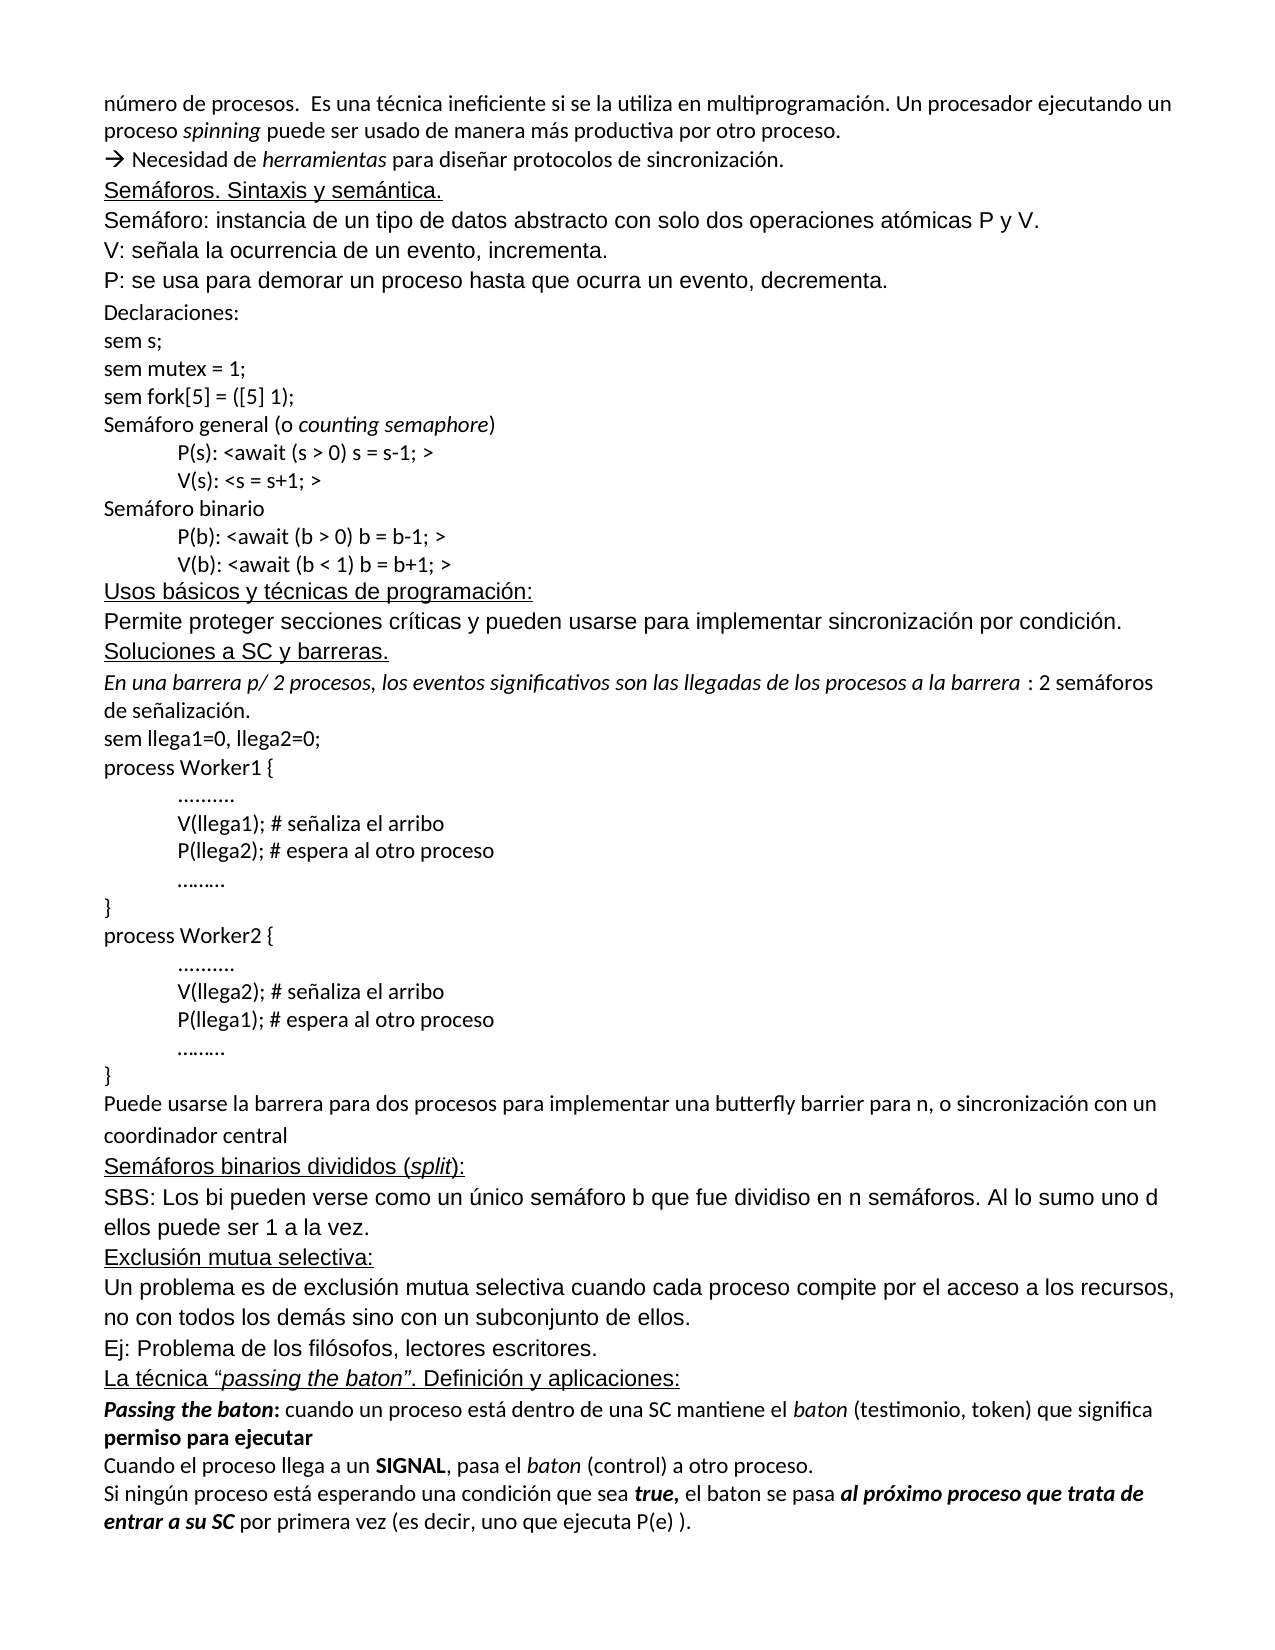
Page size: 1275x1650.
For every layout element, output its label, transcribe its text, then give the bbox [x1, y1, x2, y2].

text Un problema es de exclusión mutua selectiva cuando cada proceso compite por el acceso a los recursos, no con todos los demás sino con un subconjunto de ellos. [103, 1274, 1181, 1331]
text P: se usa para demorar un proceso hasta que ocurra un evento, decrementa. [103, 267, 1181, 294]
text Cuando el proceso llega a un SIGNAL, pasa el baton (control) a otro proceso. [103, 1451, 1181, 1479]
text sem llega1=0, llega2=0; [103, 724, 1181, 753]
text Puede usarse la barrera para dos procesos para implementar una butterfly barrier para n, o sincronización con un coordinador central [103, 1089, 1181, 1149]
text V(llega2); # señaliza el arribo [103, 977, 1181, 1005]
text Semáforo: instancia de un tipo de datos abstracto con solo dos operaciones atómicas P y V. [103, 207, 1181, 233]
text V: señala la ocurrencia de un evento, incrementa. [103, 237, 1181, 264]
text Permite proteger secciones críticas y pueden usarse para implementar sincronización por condición. [103, 608, 1181, 634]
text P(b): <await (b > 0) b = b-1; > [103, 522, 1181, 550]
text ……… [103, 1033, 1181, 1061]
text La técnica “passing the baton”. Definición y aplicaciones: [103, 1365, 1181, 1391]
text Semáforos binarios divididos (split): [103, 1153, 1181, 1179]
text Semáforos. Sintaxis y semántica. [103, 177, 1181, 203]
text Usos básicos y técnicas de programación: [103, 578, 1181, 604]
text En una barrera p/ 2 procesos, los eventos significativos son las llegadas de los procesos a la barrera : 2 semáforos de señalización. [103, 668, 1181, 724]
text Passing the baton: cuando un proceso está dentro de una SC mantiene el baton (testimonio, token) que significa permiso para ejecutar [103, 1395, 1181, 1451]
text process Worker1 { [103, 753, 1181, 781]
text P(llega2); # espera al otro proceso [103, 837, 1181, 865]
text } [103, 1061, 1181, 1089]
text P(s): <await (s > 0) s = s-1; > [103, 438, 1181, 466]
text Soluciones a SC y barreras. [103, 638, 1181, 665]
text Necesidad de herramientas para diseñar protocolos de sincronización. [103, 145, 1181, 173]
text sem s; [103, 326, 1181, 354]
text Declaraciones: [103, 298, 1181, 326]
text ……… [103, 865, 1181, 893]
text V(llega1); # señaliza el arribo [103, 809, 1181, 837]
text Semáforo general (o counting semaphore) [103, 410, 1181, 438]
text .......... [103, 781, 1181, 809]
text Semáforo binario [103, 494, 1181, 522]
text Si ningún proceso está esperando una condición que sea true, el baton se pasa al próximo proceso que trata de entrar a su SC por primera vez (es decir, uno que ejecuta P(e) ). [103, 1479, 1181, 1535]
text .......... [103, 949, 1181, 977]
text P(llega1); # espera al otro proceso [103, 1005, 1181, 1033]
text process Worker2 { [103, 921, 1181, 949]
text V(b): <await (b < 1) b = b+1; > [103, 550, 1181, 578]
text sem fork[5] = ([5] 1); [103, 382, 1181, 410]
text SBS: Los bi pueden verse como un único semáforo b que fue dividiso en n semáforos. Al lo sumo uno d ellos puede ser 1 a la vez. [103, 1183, 1181, 1240]
text Ej: Problema de los filósofos, lectores escritores. [103, 1334, 1181, 1361]
text sem mutex = 1; [103, 354, 1181, 382]
text Exclusión mutua selectiva: [103, 1244, 1181, 1270]
text V(s): <s = s+1; > [103, 466, 1181, 494]
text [103, 89, 1181, 145]
text } [103, 893, 1181, 921]
